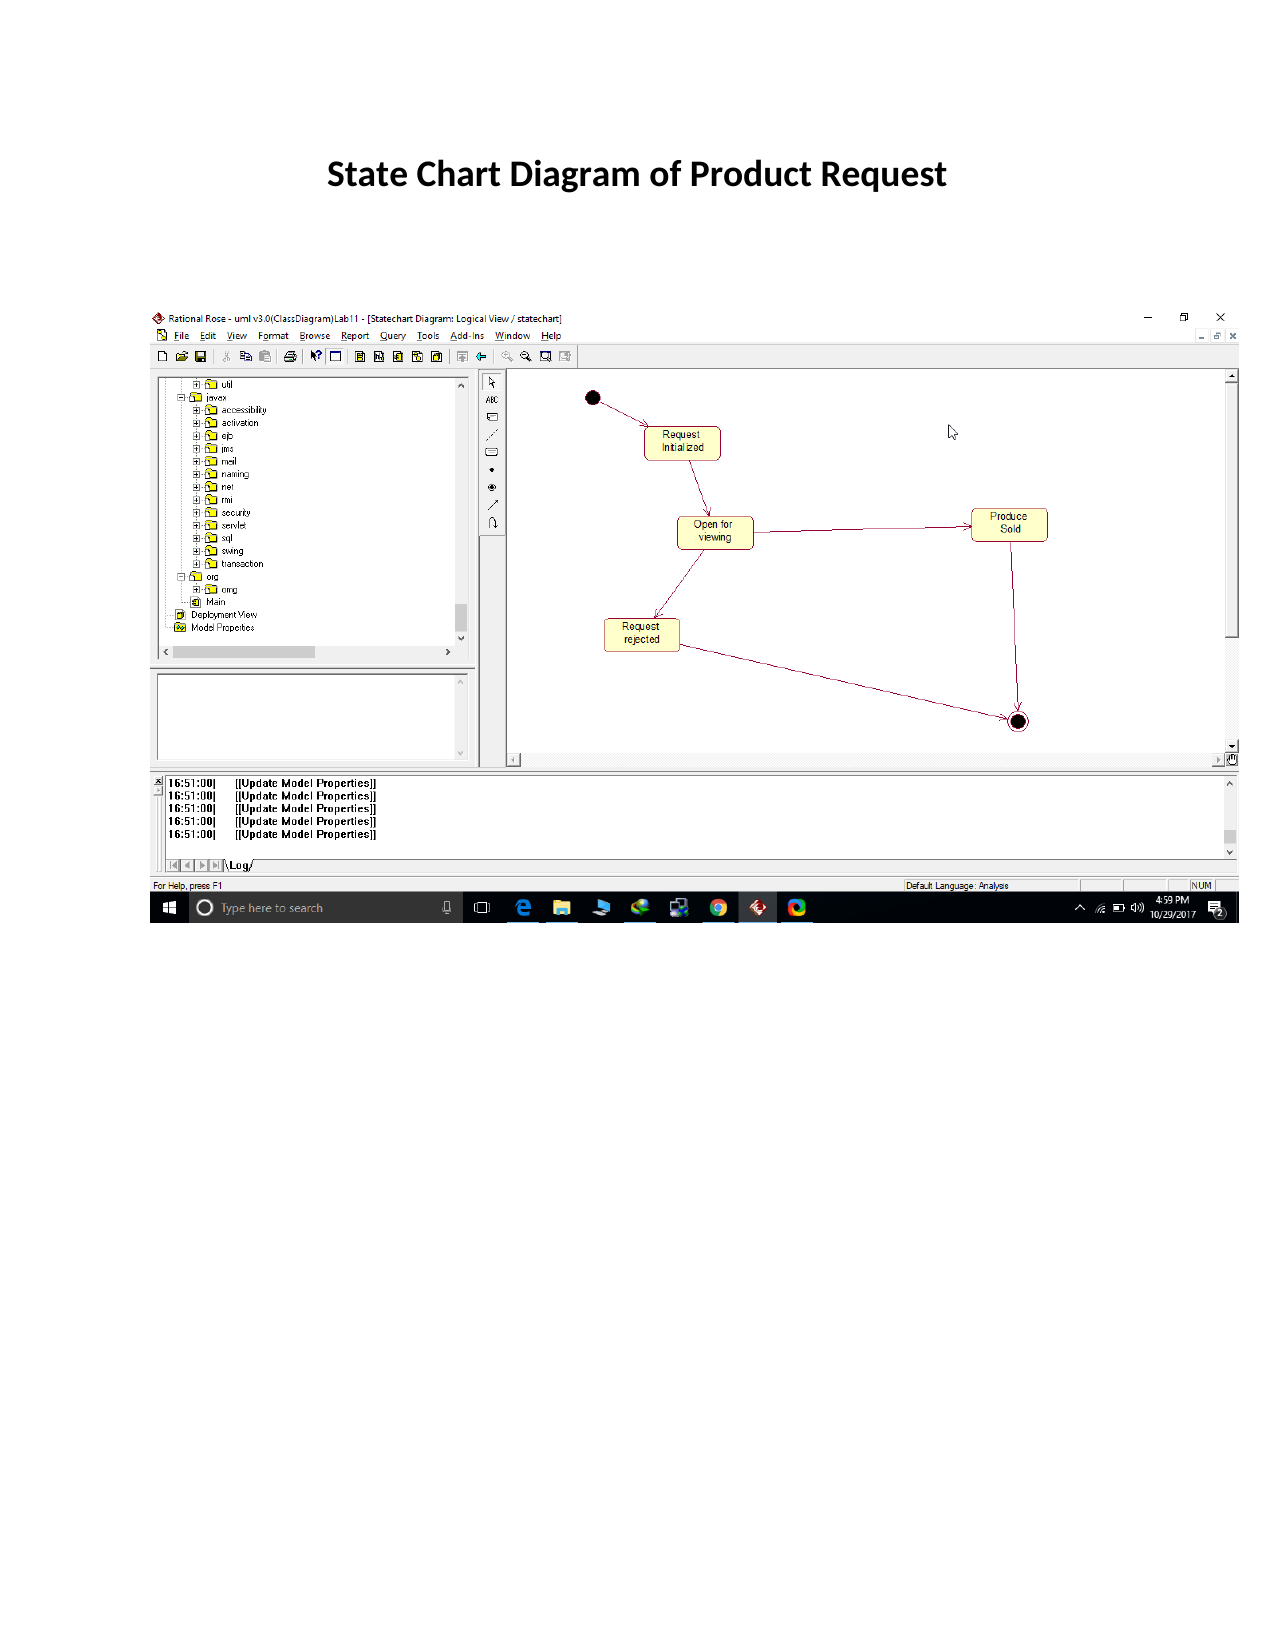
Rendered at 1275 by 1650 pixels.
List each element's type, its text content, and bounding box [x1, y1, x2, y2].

picture [150, 310, 1239, 923]
text State Chart Diagram of Product Request [150, 150, 1125, 196]
